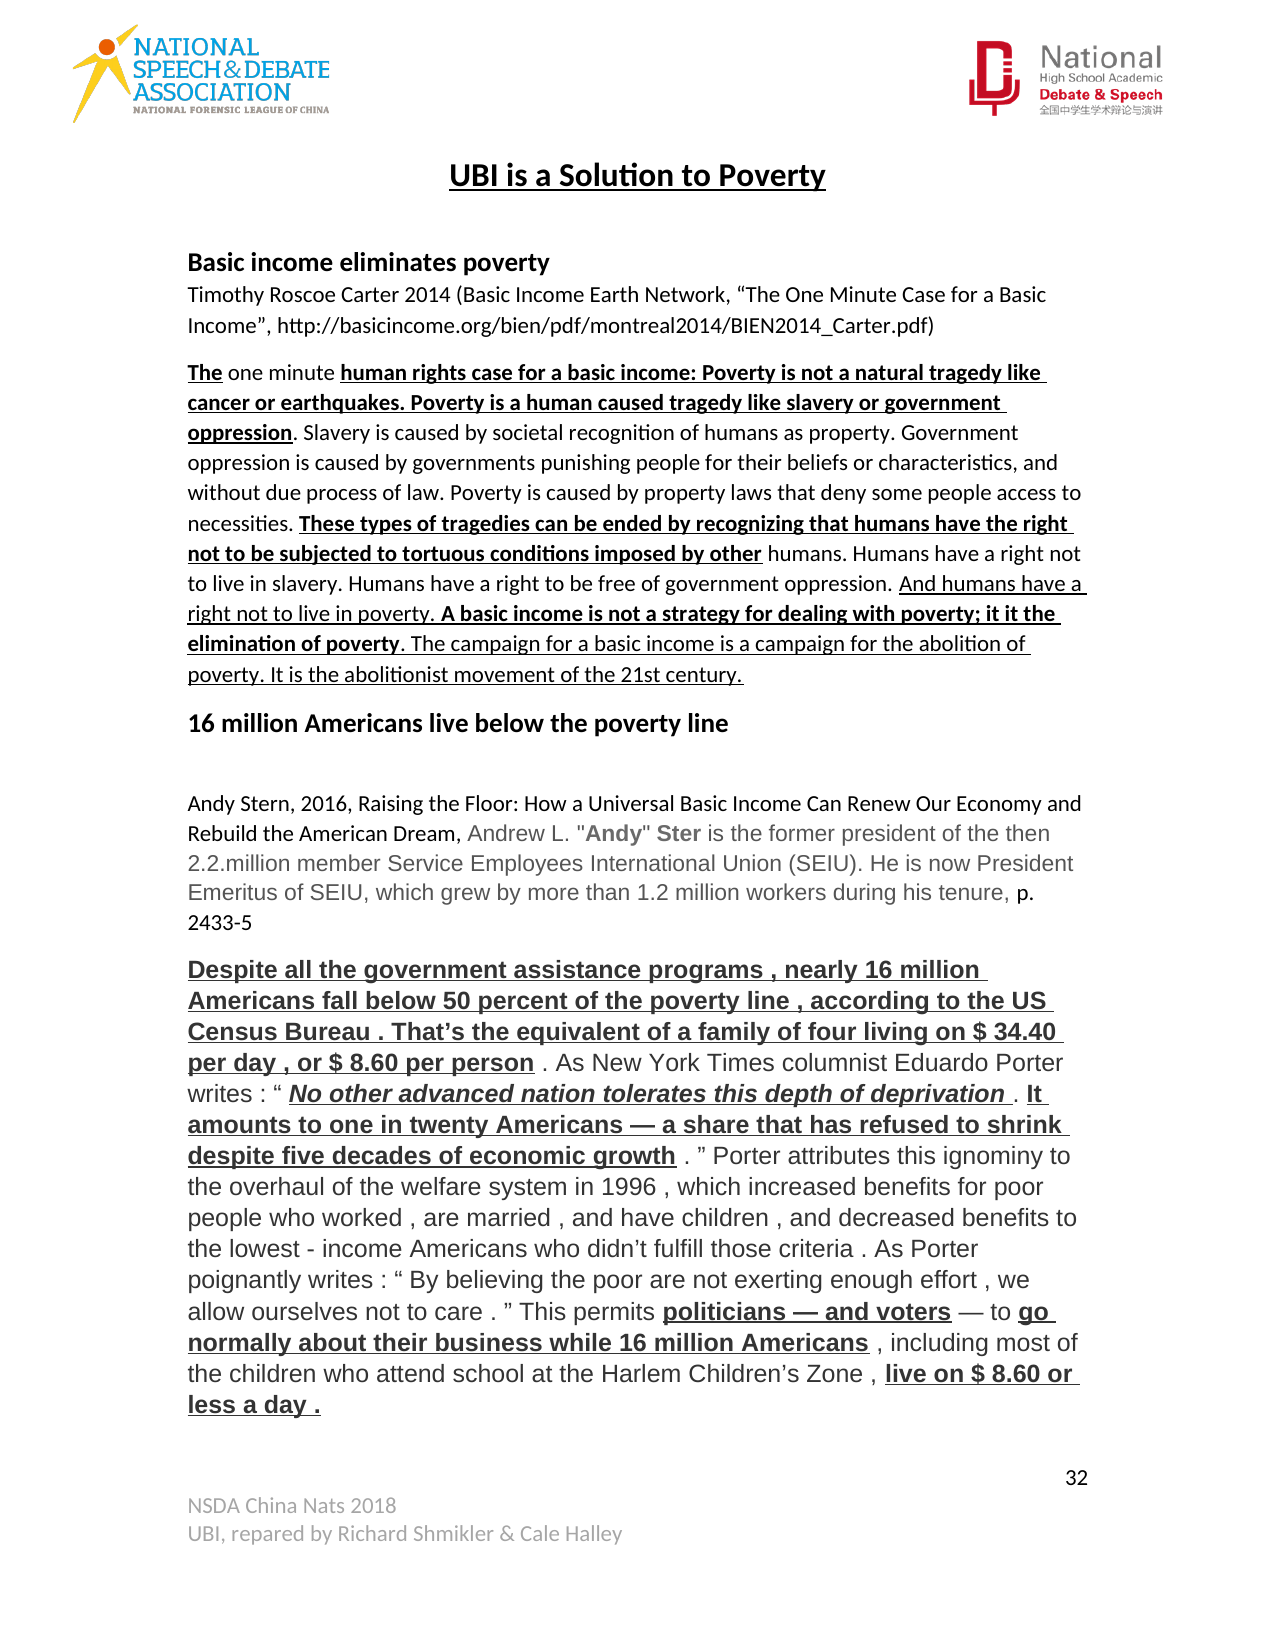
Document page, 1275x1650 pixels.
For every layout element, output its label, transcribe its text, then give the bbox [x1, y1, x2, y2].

text The one minute human rights case for a basic income: Poverty is not a natural tragedy like cancer or earthquakes. Poverty is a human caused tragedy like slavery or government oppression. Slavery is caused by societal recognition of humans as property. Government oppression is caused by governments punishing people for their beliefs or characteristics, and without due process of law. Poverty is caused by property laws that deny some people access to necessities. These types of tragedies can be ended by recognizing that humans have the right not to be subjected to tortuous conditions imposed by other humans. Humans have a right not to live in slavery. Humans have a right to be free of government oppression. And humans have a right not to live in poverty. A basic income is not a strategy for dealing with poverty; it it the elimination of poverty. The campaign for a basic income is a campaign for the abolition of poverty. It is the abolitionist movement of the 21st century. [187, 358, 1088, 688]
picture [959, 27, 1171, 128]
subtitle UBI is a Solution to Poverty [187, 154, 1088, 195]
picture [72, 24, 330, 123]
text Timothy Roscoe Carter 2014 (Basic Income Earth Network, “The One Minute Case for a Basic Income”, http://basicincome.org/bien/pdf/montreal2014/BIEN2014_Carter.pdf) [187, 281, 1088, 339]
text Despite all the government assistance programs , nearly 16 million Americans fall below 50 percent of the poverty line , according to the US Census Bureau . That’s the equivalent of a family of four living on $ 34.40 per day , or $ 8.60 per person . As New York Times columnist Eduardo Porter writes : “ No other advanced nation tolerates this depth of deprivation . It amounts to one in twenty Americans — a share that has refused to shrink despite five decades of economic growth . ” Porter attributes this ignominy to the overhaul of the welfare system in 1996 , which increased benefits for poor people who worked , are married , and have children , and decreased benefits to the lowest - income Americans who didn’t fulfill those criteria . As Porter poignantly writes : “ By believing the poor are not exerting enough effort , we allow ourselves not to care . ” This permits politicians — and voters — to go normally about their business while 16 million Americans , including most of the children who attend school at the Harlem Children’s Zone , live on $ 8.60 or less a day . [187, 955, 1088, 1418]
subtitle Basic income eliminates poverty [187, 245, 1088, 278]
subtitle 16 million Americans live below the poverty line [187, 707, 1088, 740]
text Andy Stern, 2016, Raising the Floor: How a Universal Basic Income Can Renew Our Economy and Rebuild the American Dream, Andrew L. "Andy" Ster is the former president of the then 2.2.million member Service Employees International Union (SEIU). He is now President Emeritus of SEIU, which grew by more than 1.2 million workers during his tenure, p. 2433-5 [187, 789, 1088, 936]
